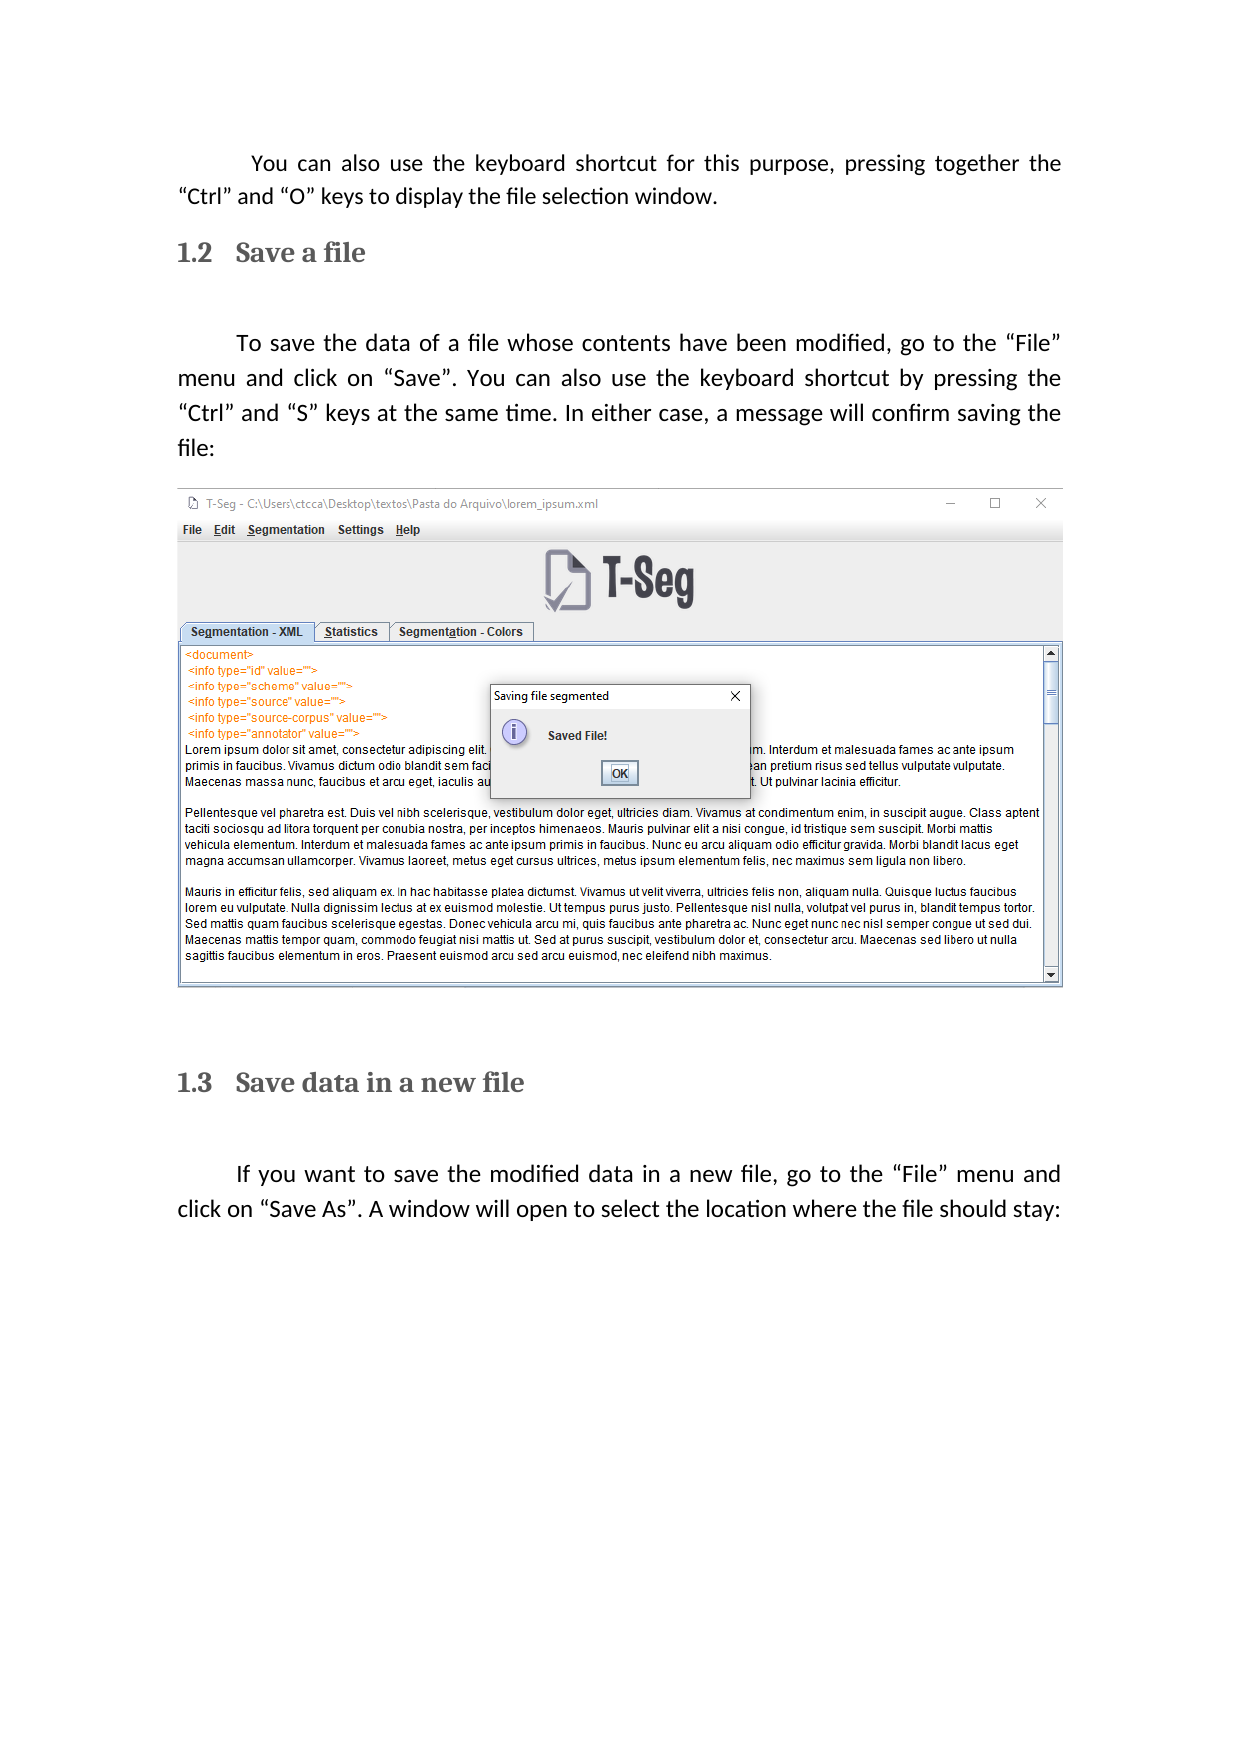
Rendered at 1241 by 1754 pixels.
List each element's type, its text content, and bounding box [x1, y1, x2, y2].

subtitle Save a file [177, 236, 1063, 269]
text To save the data of a file whose contents have been modified, go to the “File” menu and click on “Save”. You can also use the keyboard shortcut by pressing the “Ctrl” and “S” keys at the same time. In either case, a message will confirm saving the file: [177, 327, 1063, 463]
subtitle Save data in a new file [177, 1066, 1063, 1100]
text You can also use the keyboard shortcut for this purpose, pressing together the “Ctrl” and “O” keys to display the file selection window. [177, 148, 1063, 211]
picture [177, 488, 1063, 988]
text If you want to save the modified data in a new file, go to the “File” menu and click on “Save As”. A window will open to select the location where the file should stay: [177, 1158, 1063, 1223]
